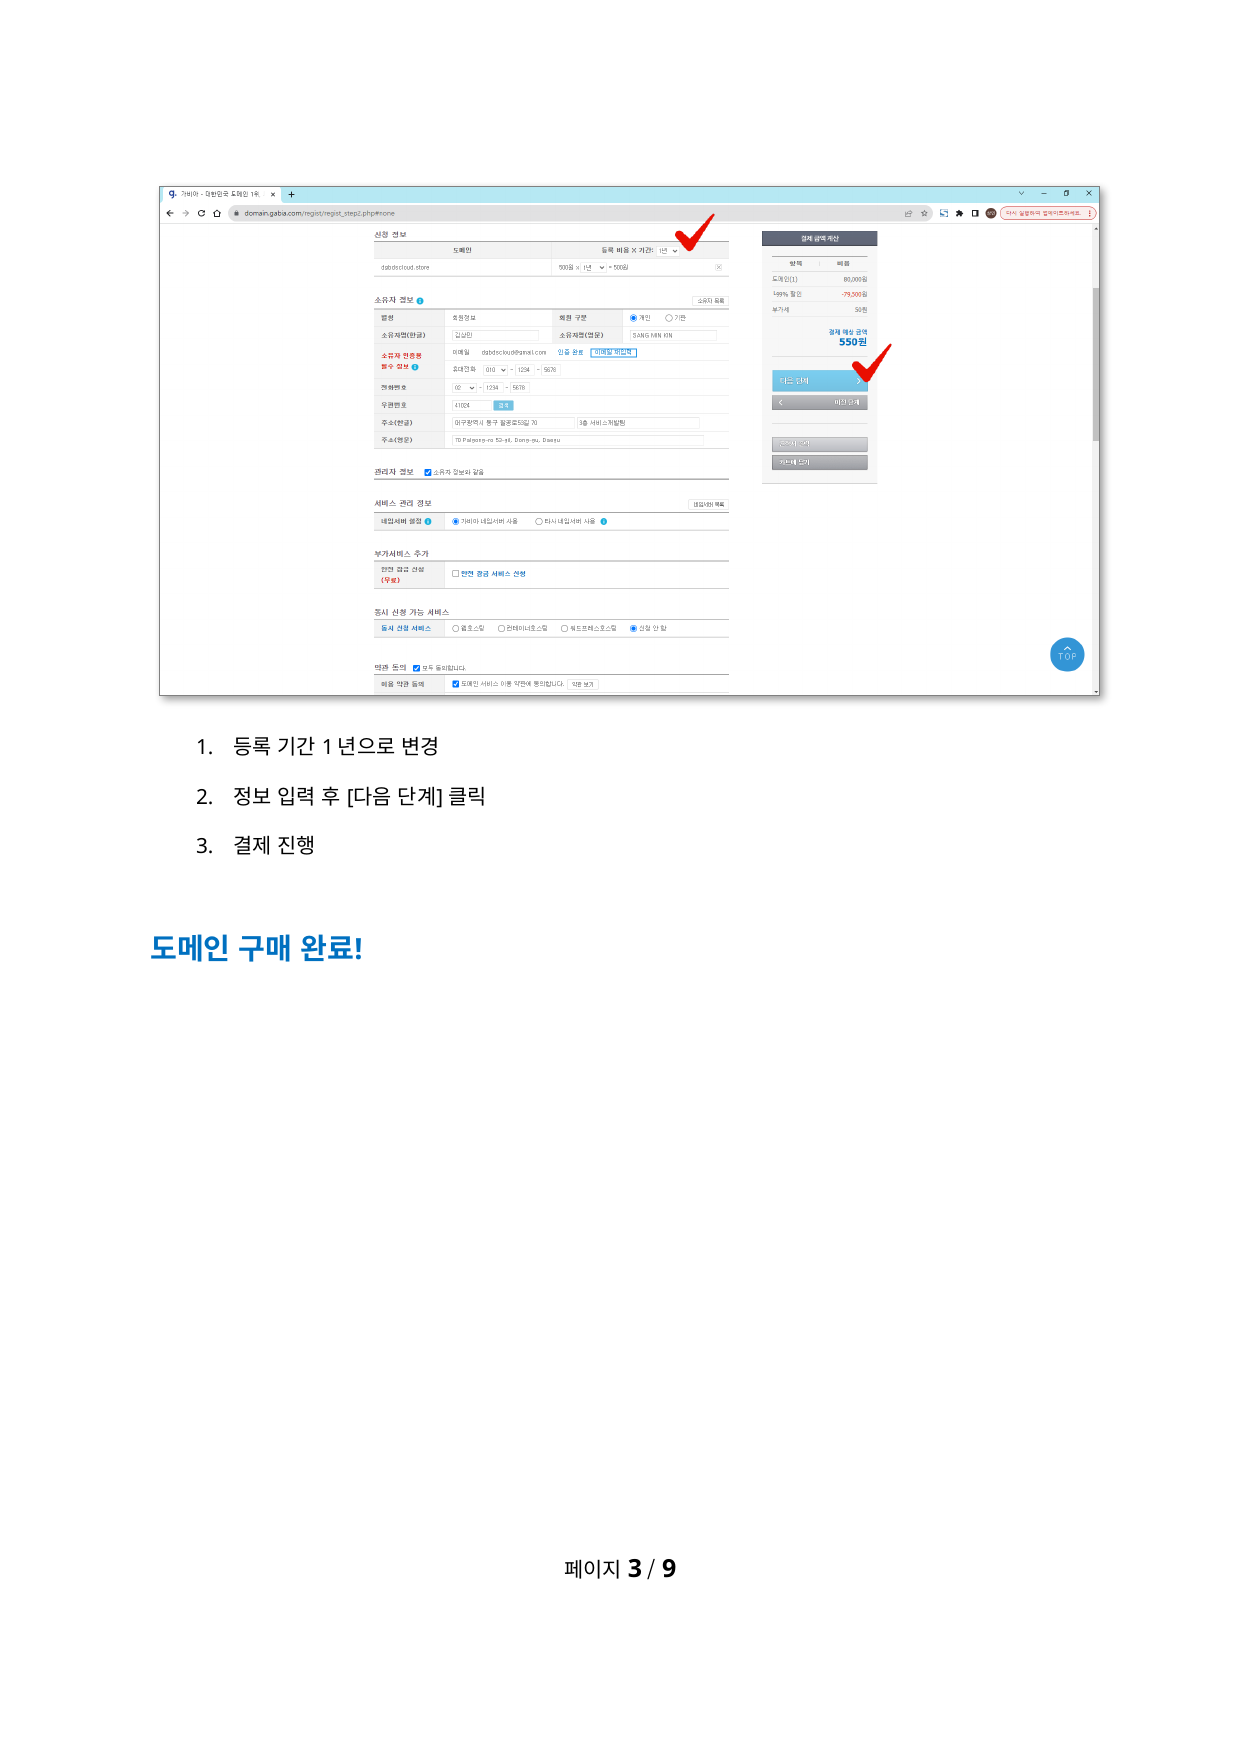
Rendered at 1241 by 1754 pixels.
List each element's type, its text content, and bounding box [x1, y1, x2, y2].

list 결제 진행 [196, 829, 1090, 859]
list 등록 기간 1년으로 변경 [196, 731, 1090, 761]
list 정보 입력 후 [다음 단계] 클릭 [196, 780, 1090, 810]
text 도메인 구매 완료! [150, 926, 1090, 968]
picture [160, 187, 1099, 695]
